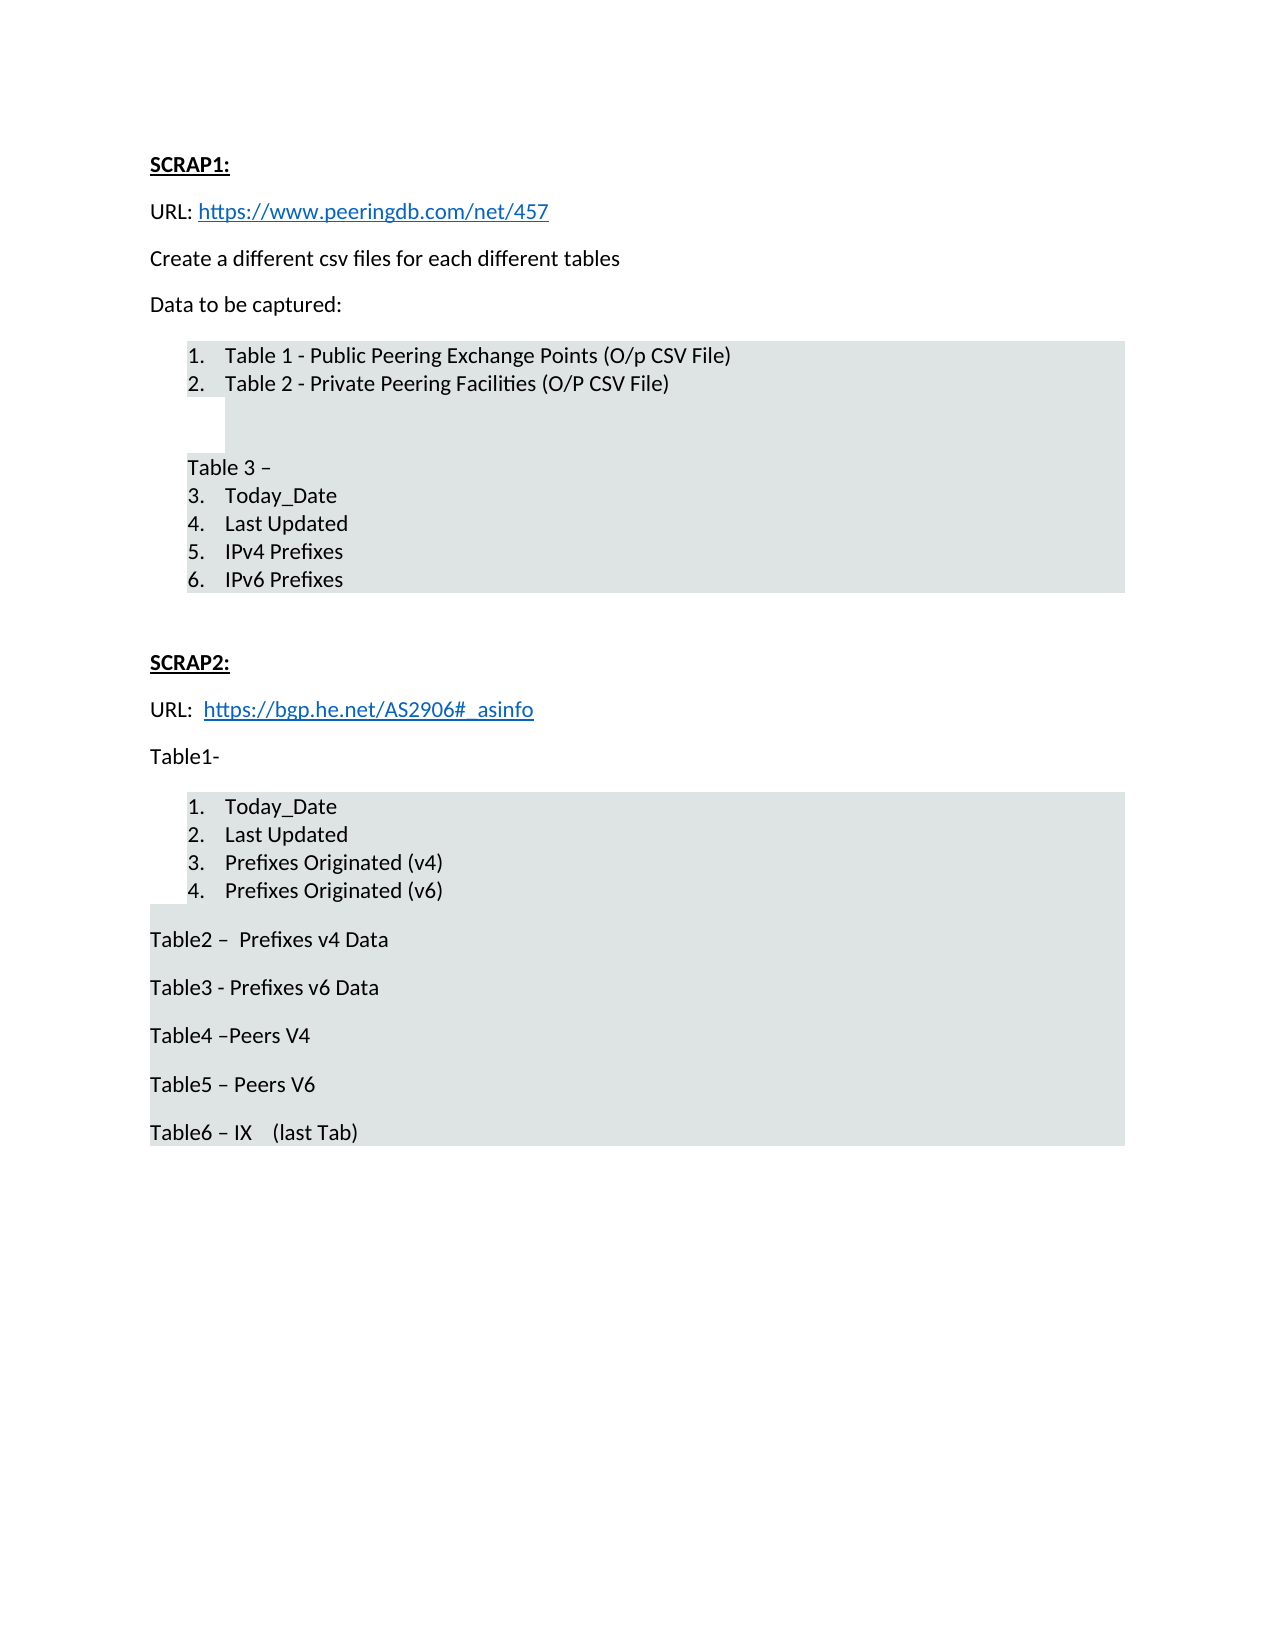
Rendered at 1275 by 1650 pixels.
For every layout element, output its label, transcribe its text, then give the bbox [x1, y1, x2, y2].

text Table4 –Peers V4 [150, 1021, 1125, 1049]
list Today_Date [187, 481, 1125, 509]
text Table2 – Prefixes v4 Data [150, 925, 1125, 953]
text URL: https://bgp.he.net/AS2906#_asinfo [150, 695, 1125, 723]
text Create a different csv files for each different tables [150, 244, 1125, 272]
list Prefixes Originated (v6) [187, 876, 1125, 904]
text Data to be captured: [150, 291, 1125, 319]
list Last Updated [187, 509, 1125, 537]
list Table 1 - Public Peering Exchange Points (O/p CSV File) [187, 341, 1125, 369]
list Table 3 – [187, 453, 1125, 481]
text Table6 – IX (last Tab) [150, 1118, 1125, 1146]
text Table1- [150, 742, 1125, 770]
text SCRAP2: [150, 648, 1125, 676]
list Today_Date [187, 792, 1125, 820]
list Prefixes Originated (v4) [187, 848, 1125, 876]
text Table5 – Peers V6 [150, 1070, 1125, 1098]
list Table 2 - Private Peering Facilities (O/P CSV File) [187, 369, 1125, 397]
list IPv4 Prefixes [187, 537, 1125, 565]
text SCRAP1: [150, 150, 1125, 178]
text Table3 - Prefixes v6 Data [150, 973, 1125, 1001]
list Last Updated [187, 820, 1125, 848]
text URL: https://www.peeringdb.com/net/457 [150, 197, 1125, 225]
list IPv6 Prefixes [187, 565, 1125, 593]
